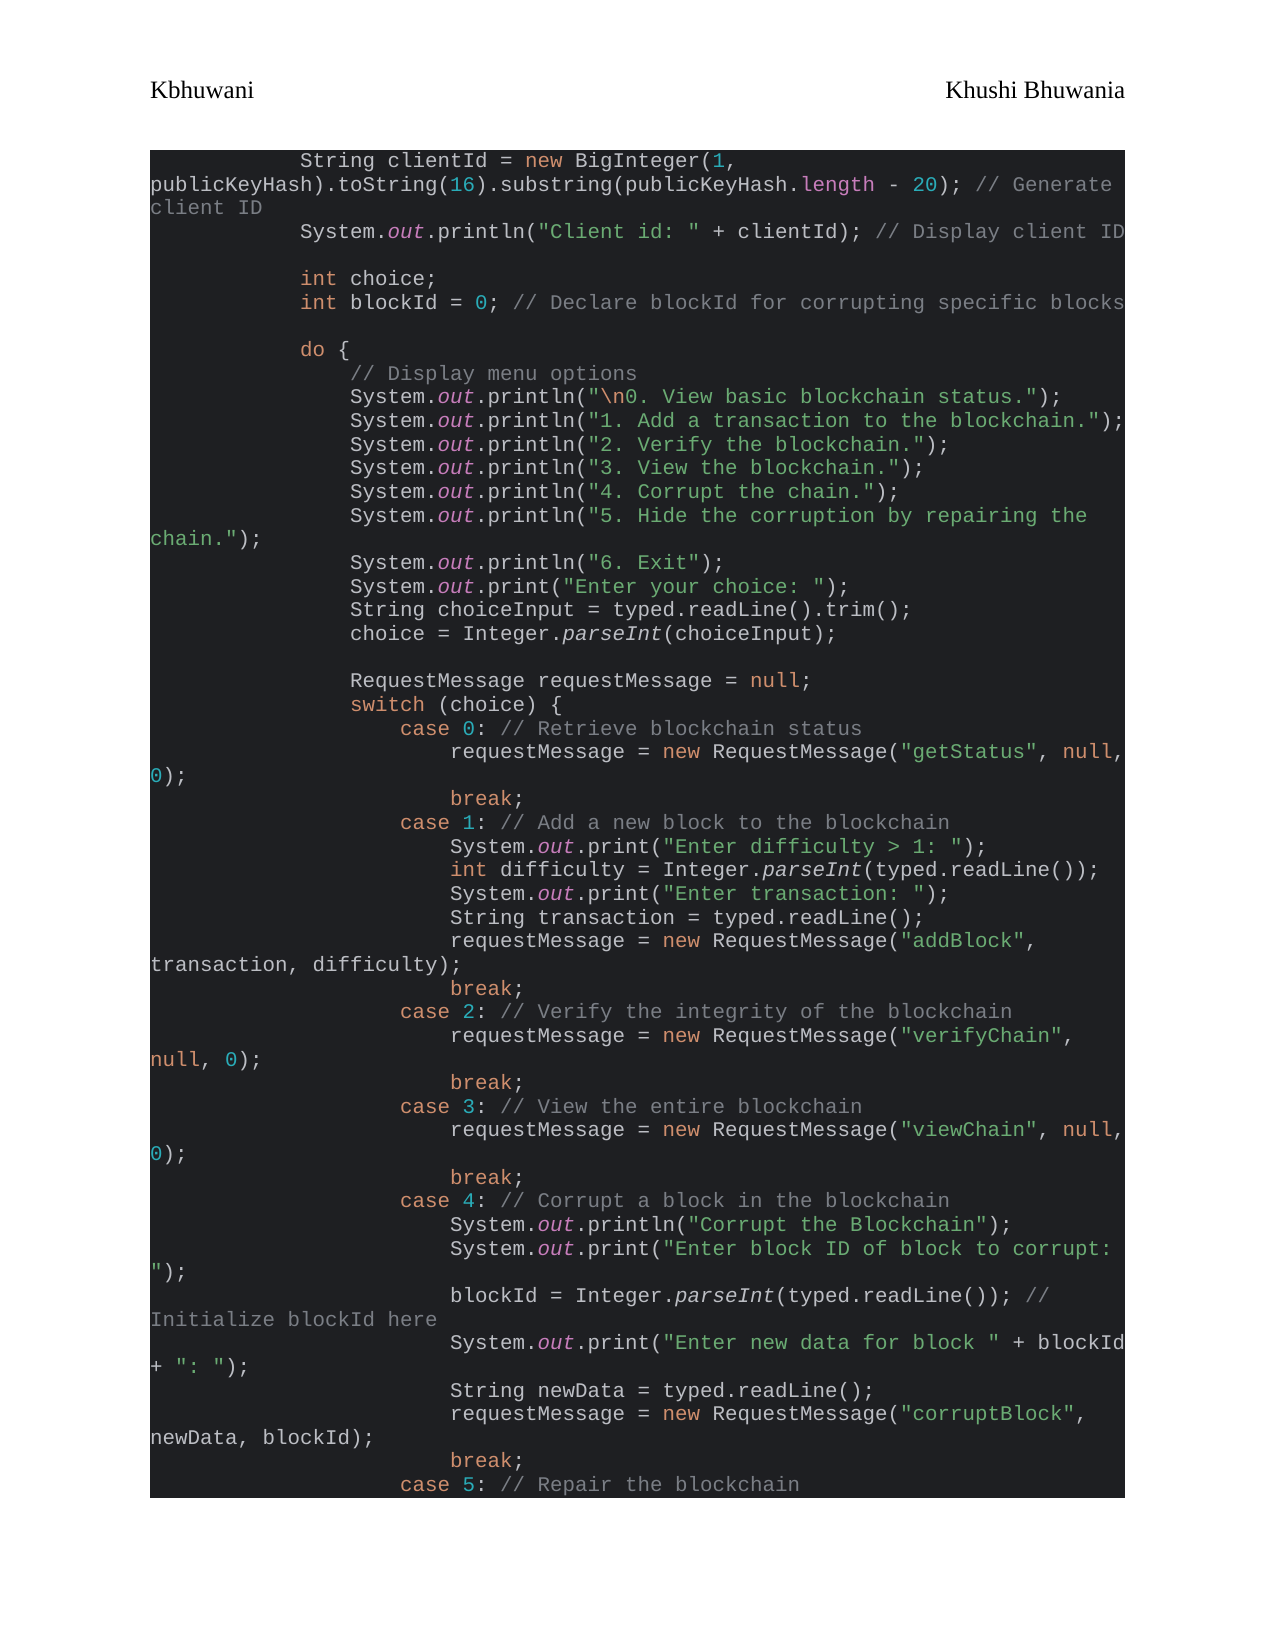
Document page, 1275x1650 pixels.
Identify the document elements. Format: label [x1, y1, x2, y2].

text [150, 150, 1125, 1498]
